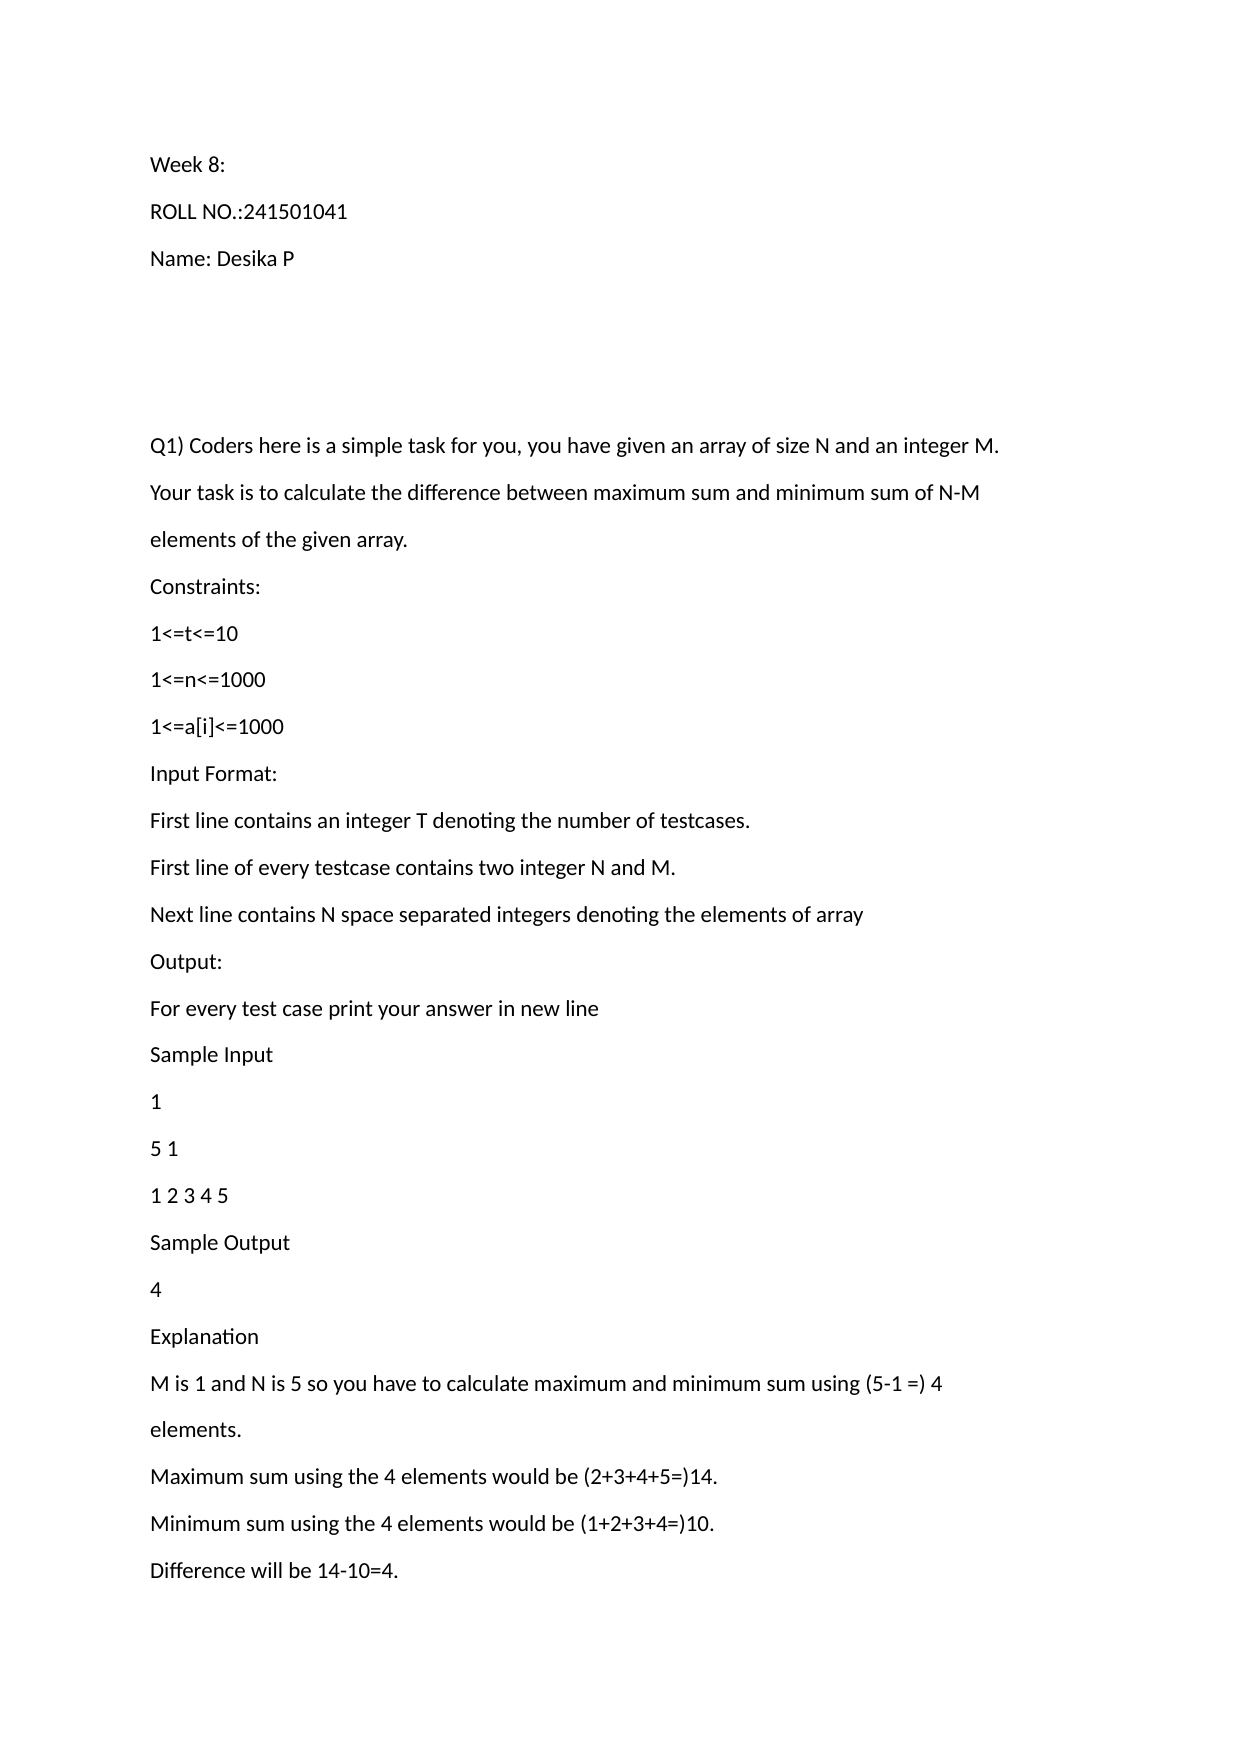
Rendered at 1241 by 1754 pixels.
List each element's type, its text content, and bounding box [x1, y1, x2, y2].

text Sample Input [150, 1041, 1090, 1069]
text 4 [150, 1275, 1090, 1303]
text First line contains an integer T denoting the number of testcases. [150, 806, 1090, 834]
text Next line contains N space separated integers denoting the elements of array [150, 900, 1090, 928]
text Difference will be 14-10=4. [150, 1556, 1090, 1584]
text elements. [150, 1416, 1090, 1444]
text Minimum sum using the 4 elements would be (1+2+3+4=)10. [150, 1509, 1090, 1537]
text Name: Desika P [150, 244, 1090, 272]
text 1 [150, 1087, 1090, 1116]
text elements of the given array. [150, 525, 1090, 553]
text Maximum sum using the 4 elements would be (2+3+4+5=)14. [150, 1462, 1090, 1491]
text Sample Output [150, 1228, 1090, 1256]
text Output: [150, 947, 1090, 975]
text M is 1 and N is 5 so you have to calculate maximum and minimum sum using (5-1 =) 4 [150, 1369, 1090, 1397]
text First line of every testcase contains two integer N and M. [150, 853, 1090, 881]
text Week 8: [150, 150, 1090, 178]
text 1<=n<=1000 [150, 666, 1090, 694]
text 1<=t<=10 [150, 619, 1090, 647]
text 1 2 3 4 5 [150, 1181, 1090, 1209]
text 5 1 [150, 1134, 1090, 1162]
text Input Format: [150, 759, 1090, 787]
text Q1) Coders here is a simple task for you, you have given an array of size N and an integer M. [150, 431, 1090, 459]
text Your task is to calculate the difference between maximum sum and minimum sum of N-M [150, 478, 1090, 506]
text 1<=a[i]<=1000 [150, 712, 1090, 741]
text ROLL NO.:241501041 [150, 197, 1090, 225]
text For every test case print your answer in new line [150, 994, 1090, 1022]
text Constraints: [150, 572, 1090, 600]
text Explanation [150, 1322, 1090, 1350]
